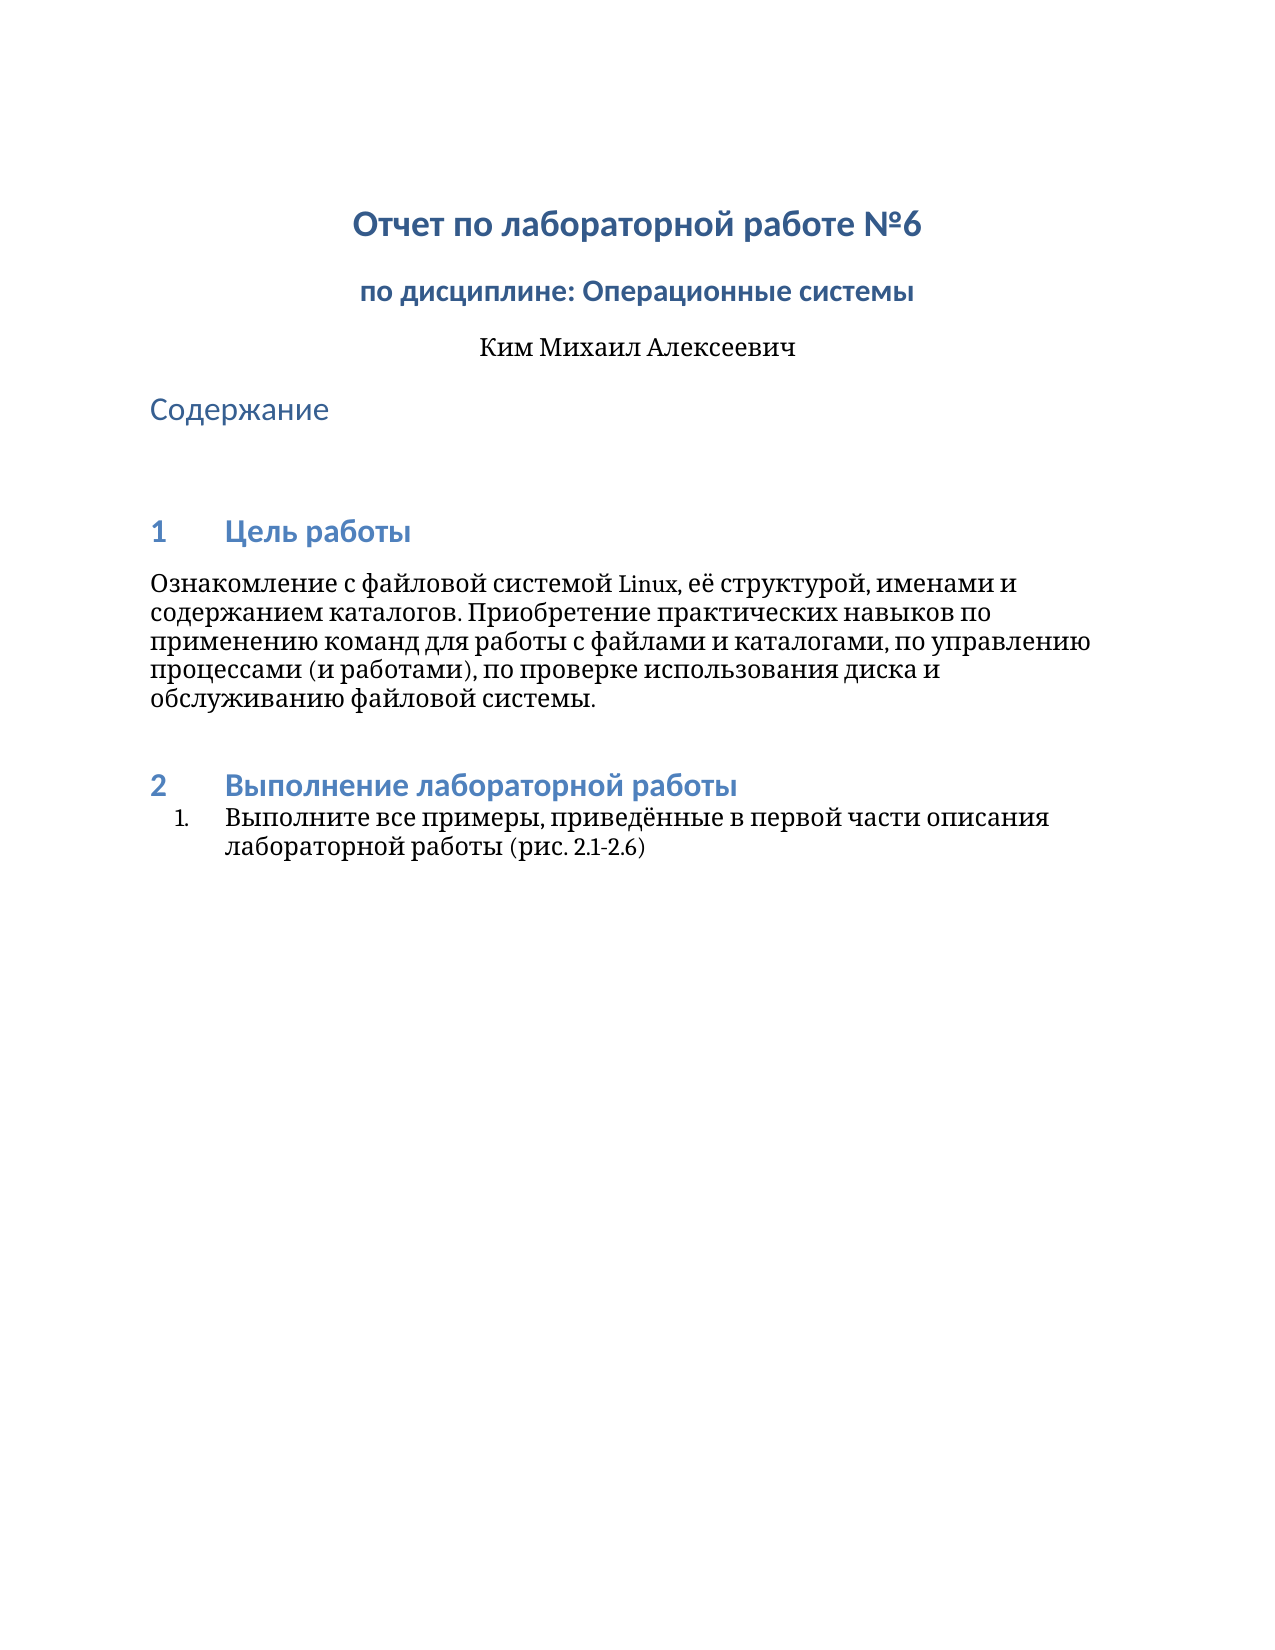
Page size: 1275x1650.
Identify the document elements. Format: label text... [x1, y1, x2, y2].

text Ким Михаил Алексеевич [150, 334, 1125, 363]
subtitle 2 Выполнение лабораторной работы [150, 764, 1125, 804]
title Отчет по лабораторной работе №6 [150, 200, 1125, 246]
text Ознакомление с файловой системой Linux, её структурой, именами и содержанием каталогов. Приобретение практических навыков по применению команд для работы с файлами и каталогами, по управлению процессами (и работами), по проверке использования диска и обслуживанию файловой системы. [150, 570, 1125, 714]
list Выполните все примеры, приведённые в первой части описания лабораторной работы (рис. 2.1-2.6) [175, 804, 1125, 862]
subtitle по дисциплине: Операционные системы [150, 271, 1125, 309]
subtitle 1 Цель работы [150, 510, 1125, 551]
